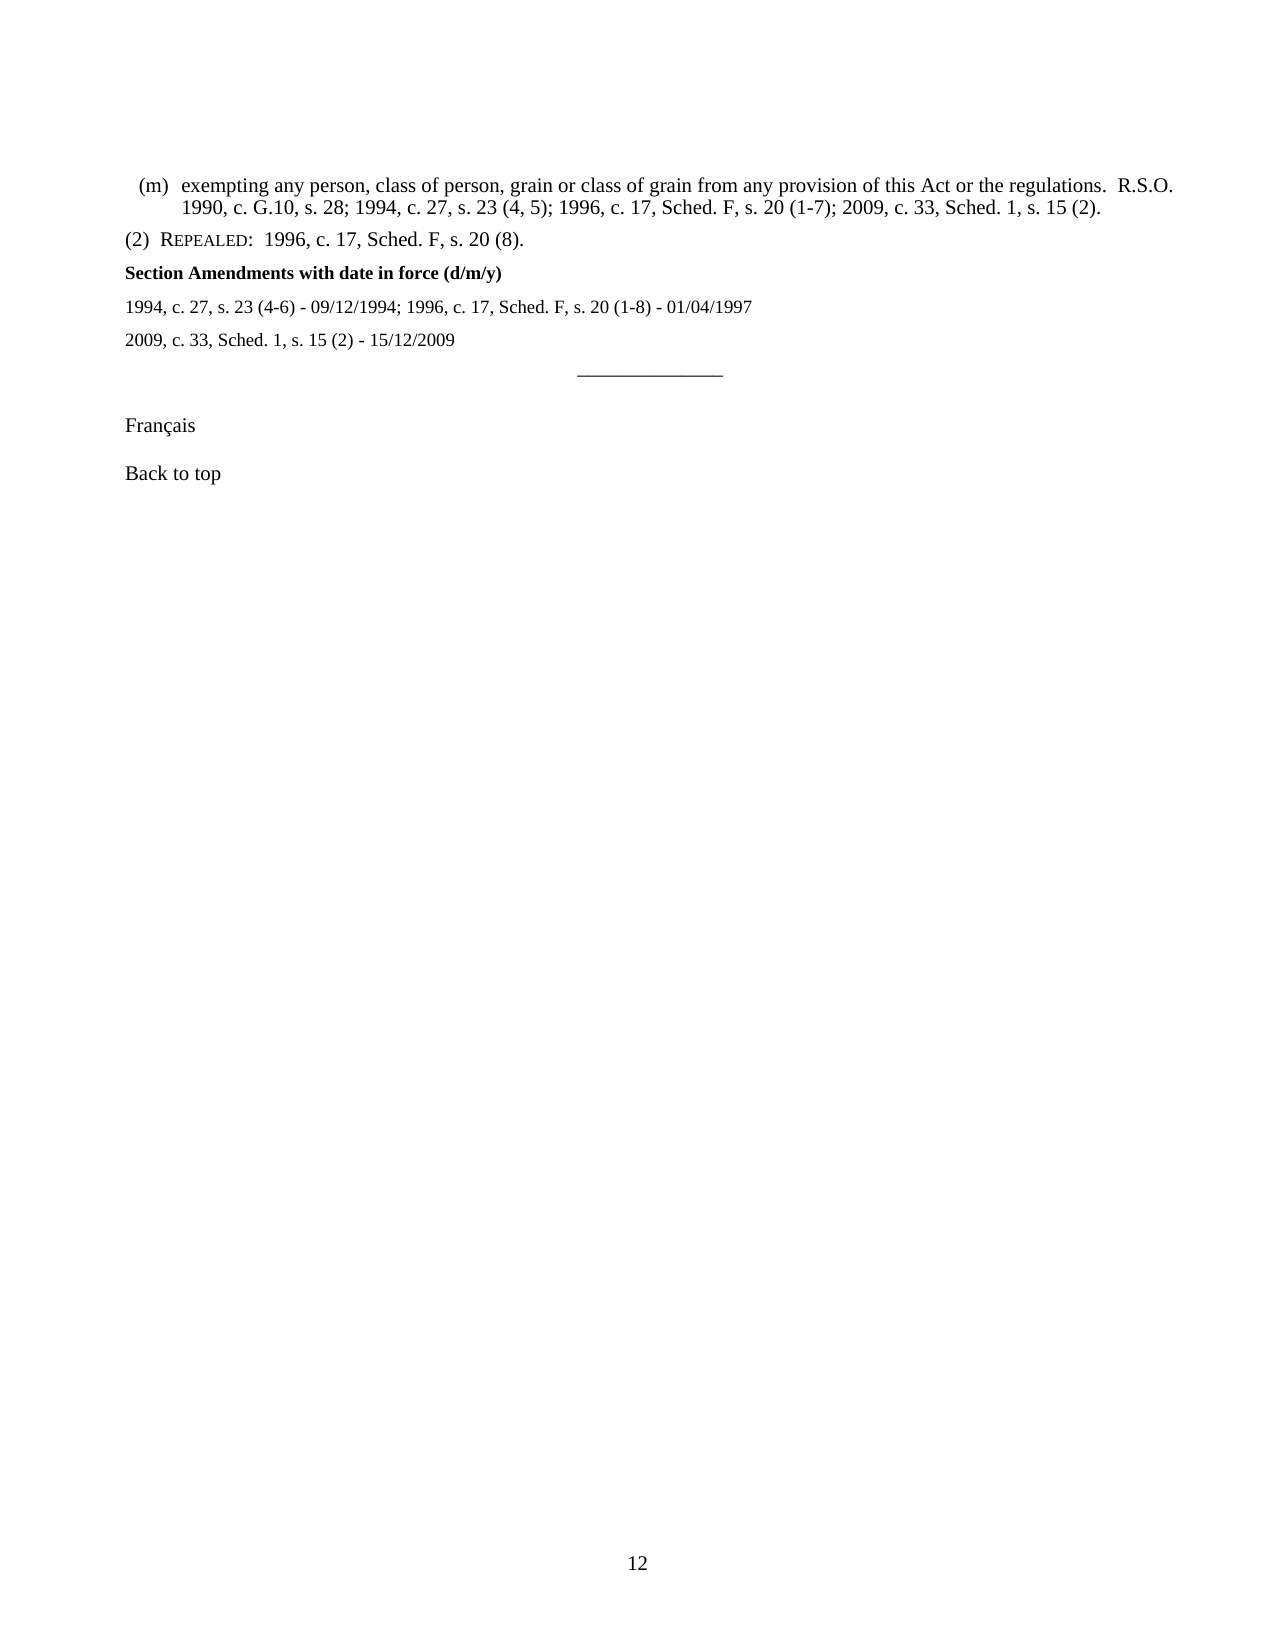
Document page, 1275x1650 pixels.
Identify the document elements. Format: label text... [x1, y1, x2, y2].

text ______________ [125, 357, 1175, 379]
text 2009, c. 33, Sched. 1, s. 15 (2) - 15/12/2009 [125, 329, 1175, 351]
text 1994, c. 27, s. 23 (4-6) - 09/12/1994; 1996, c. 17, Sched. F, s. 20 (1-8) - 01/04/1997 [125, 296, 1175, 317]
text (2) Repealed: 1996, c. 17, Sched. F, s. 20 (8). [125, 229, 1175, 251]
text Back to top [125, 461, 1175, 485]
text Section Amendments with date in force (d/m/y) [125, 262, 1175, 284]
text Français [125, 413, 1175, 437]
text (m) exempting any person, class of person, grain or class of grain from any provision of this Act or the regulations. R.S.O. 1990, c. G.10, s. 28; 1994, c. 27, s. 23 (4, 5); 1996, c. 17, Sched. F, s. 20 (1-7); 2009, c. 33, Sched. 1, s. 15 (2). [125, 175, 1175, 218]
